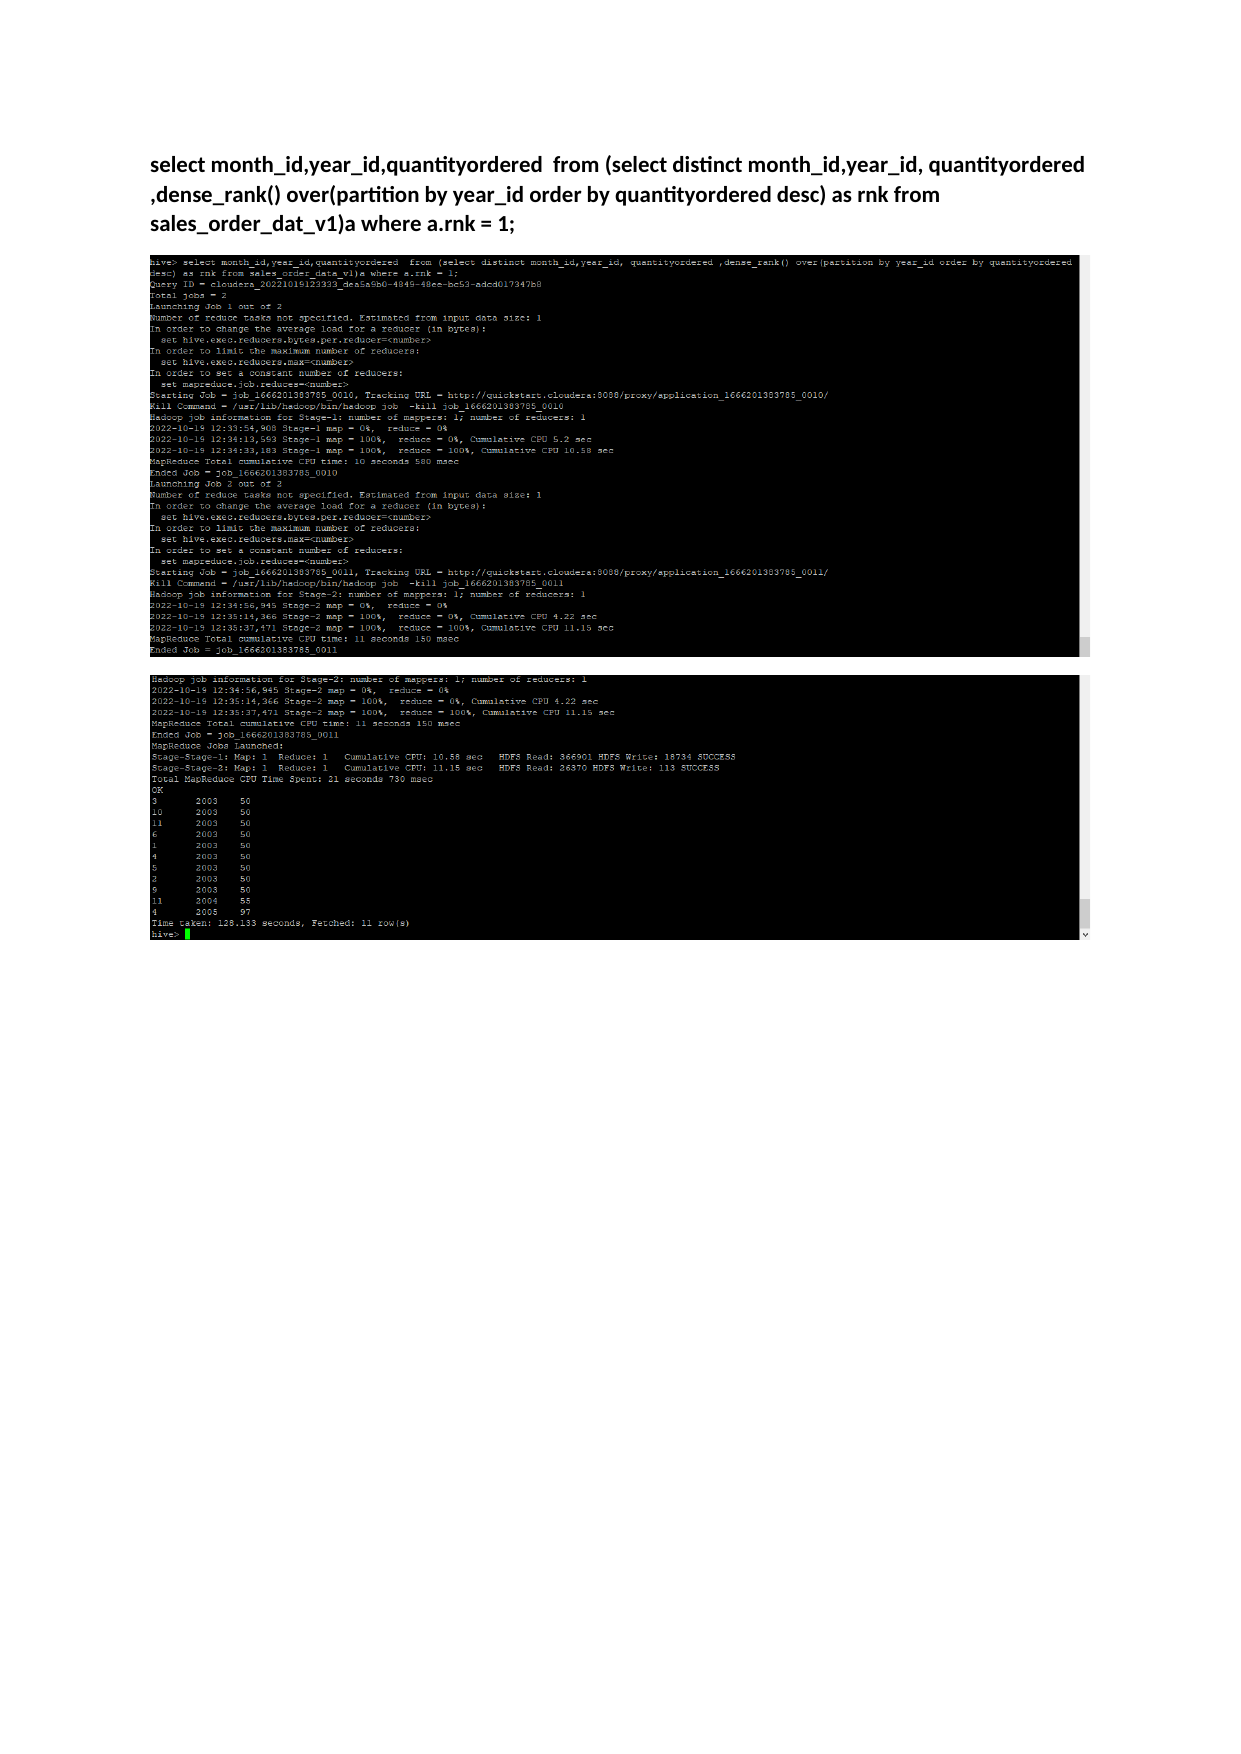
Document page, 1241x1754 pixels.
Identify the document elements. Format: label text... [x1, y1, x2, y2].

picture [150, 675, 1091, 940]
text select month_id,year_id,quantityordered from (select distinct month_id,year_id, quantityordered ,dense_rank() over(partition by year_id order by quantityordered desc) as rnk from sales_order_dat_v1)a where a.rnk = 1; [150, 150, 1090, 237]
picture [150, 255, 1091, 657]
